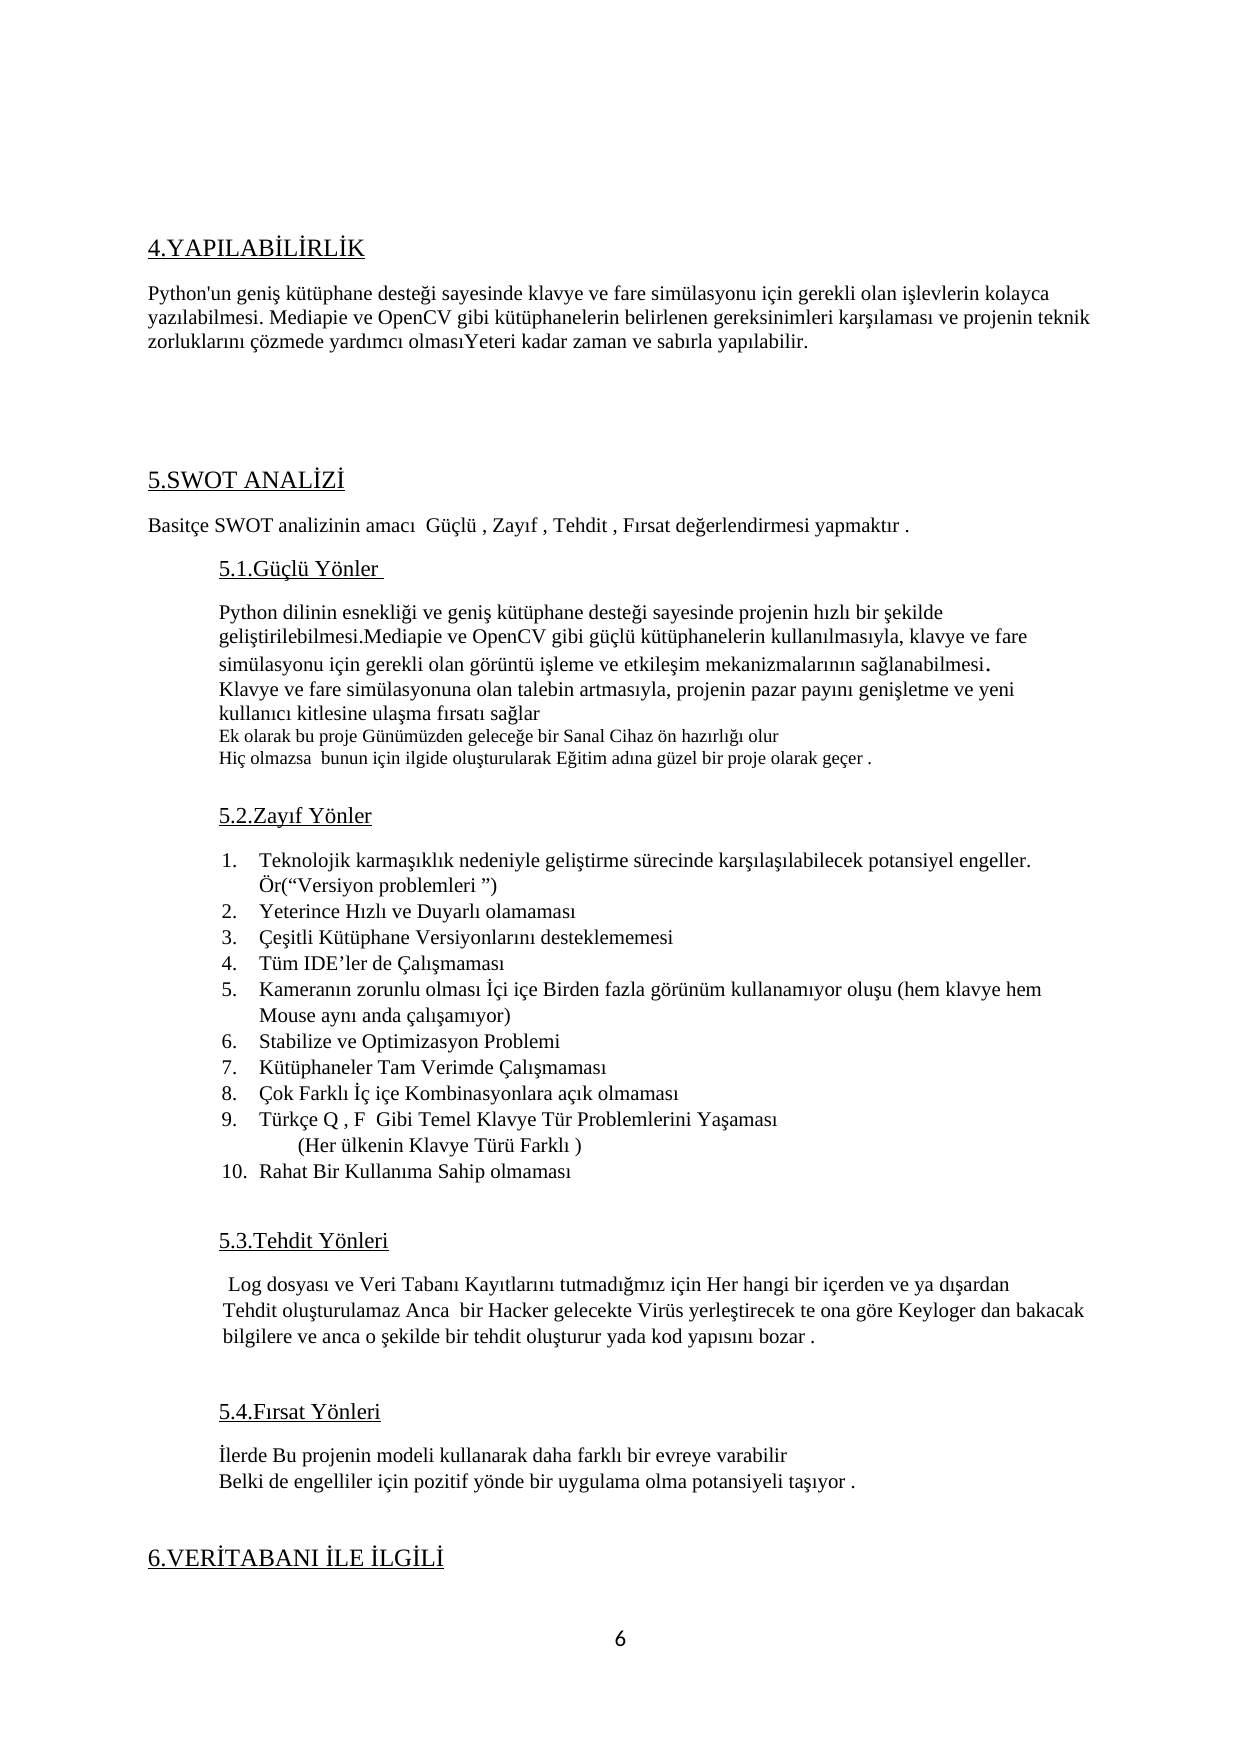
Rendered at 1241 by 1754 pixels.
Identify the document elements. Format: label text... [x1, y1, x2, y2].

list Yeterince Hızlı ve Duyarlı olamaması [221, 899, 1093, 923]
list Rahat Bir Kullanıma Sahip olmaması [221, 1159, 1093, 1183]
list Log dosyası ve Veri Tabanı Kayıtlarını tutmadığmız için Her hangi bir içerden ve ya dışardan [223, 1272, 1093, 1296]
text 5.2.Zayıf Yönler [148, 802, 1093, 829]
text Hiç olmazsa bunun için ilgide oluşturularak Eğitim adına güzel bir proje olarak geçer . [218, 747, 1093, 768]
text Python dilinin esnekliği ve geniş kütüphane desteği sayesinde projenin hızlı bir şekilde geliştirilebilmesi.Mediapie ve OpenCV gibi güçlü kütüphanelerin kullanılmasıyla, klavye ve fare simülasyonu için gerekli olan görüntü işleme ve etkileşim mekanizmalarının sağlanabilmesi. Klavye ve fare simülasyonuna olan talebin artmasıyla, projenin pazar payını genişletme ve yeni kullanıcı kitlesine ulaşma fırsatı sağlar [218, 600, 1093, 725]
text 5.3.Tehdit Yönleri [148, 1227, 1093, 1254]
list Kütüphaneler Tam Verimde Çalışmaması [221, 1055, 1093, 1079]
text Python'un geniş kütüphane desteği sayesinde klavye ve fare simülasyonu için gerekli olan işlevlerin kolayca yazılabilmesi. Mediapie ve OpenCV gibi kütüphanelerin belirlenen gereksinimleri karşılaması ve projenin teknik zorluklarını çözmede yardımcı olmasıYeteri kadar zaman ve sabırla yapılabilir. [148, 281, 1093, 353]
list Stabilize ve Optimizasyon Problemi [221, 1029, 1093, 1053]
list Tehdit oluşturulamaz Anca bir Hacker gelecekte Virüs yerleştirecek te ona göre Keyloger dan bakacak bilgilere ve anca o şekilde bir tehdit oluşturur yada kod yapısını bozar . [223, 1298, 1093, 1348]
text 5.1.Güçlü Yönler [148, 555, 1093, 581]
list Türkçe Q , F Gibi Temel Klavye Tür Problemlerini Yaşaması [221, 1107, 1093, 1131]
text Belki de engelliler için pozitif yönde bir uygulama olma potansiyeli taşıyor . [148, 1469, 1093, 1493]
text 5.4.Fırsat Yönleri [148, 1398, 1093, 1424]
list Tüm IDE’ler de Çalışmaması [221, 951, 1093, 975]
list (Her ülkenin Klavye Türü Farklı ) [298, 1133, 1093, 1157]
list Çok Farklı İç içe Kombinasyonlara açık olmaması [221, 1081, 1093, 1105]
text Ek olarak bu proje Günümüzden geleceğe bir Sanal Cihaz ön hazırlığı olur [218, 725, 1093, 747]
text İlerde Bu projenin modeli kullanarak daha farklı bir evreye varabilir [148, 1443, 1093, 1467]
text 6.VERİTABANI İLE İLGİLİ [148, 1543, 1093, 1571]
list Kameranın zorunlu olması İçi içe Birden fazla görünüm kullanamıyor oluşu (hem klavye hem Mouse aynı anda çalışamıyor) [221, 977, 1093, 1027]
text 4.YAPILABİLİRLİK [148, 233, 1093, 262]
list Teknolojik karmaşıklık nedeniyle geliştirme sürecinde karşılaşılabilecek potansiyel engeller. Ör(“Versiyon problemleri ”) [221, 847, 1093, 897]
list Çeşitli Kütüphane Versiyonlarını desteklememesi [221, 925, 1093, 949]
text 5.SWOT ANALİZİ [148, 465, 1093, 493]
text Basitçe SWOT analizinin amacı Güçlü , Zayıf , Tehdit , Fırsat değerlendirmesi yapmaktır . [148, 512, 1093, 537]
